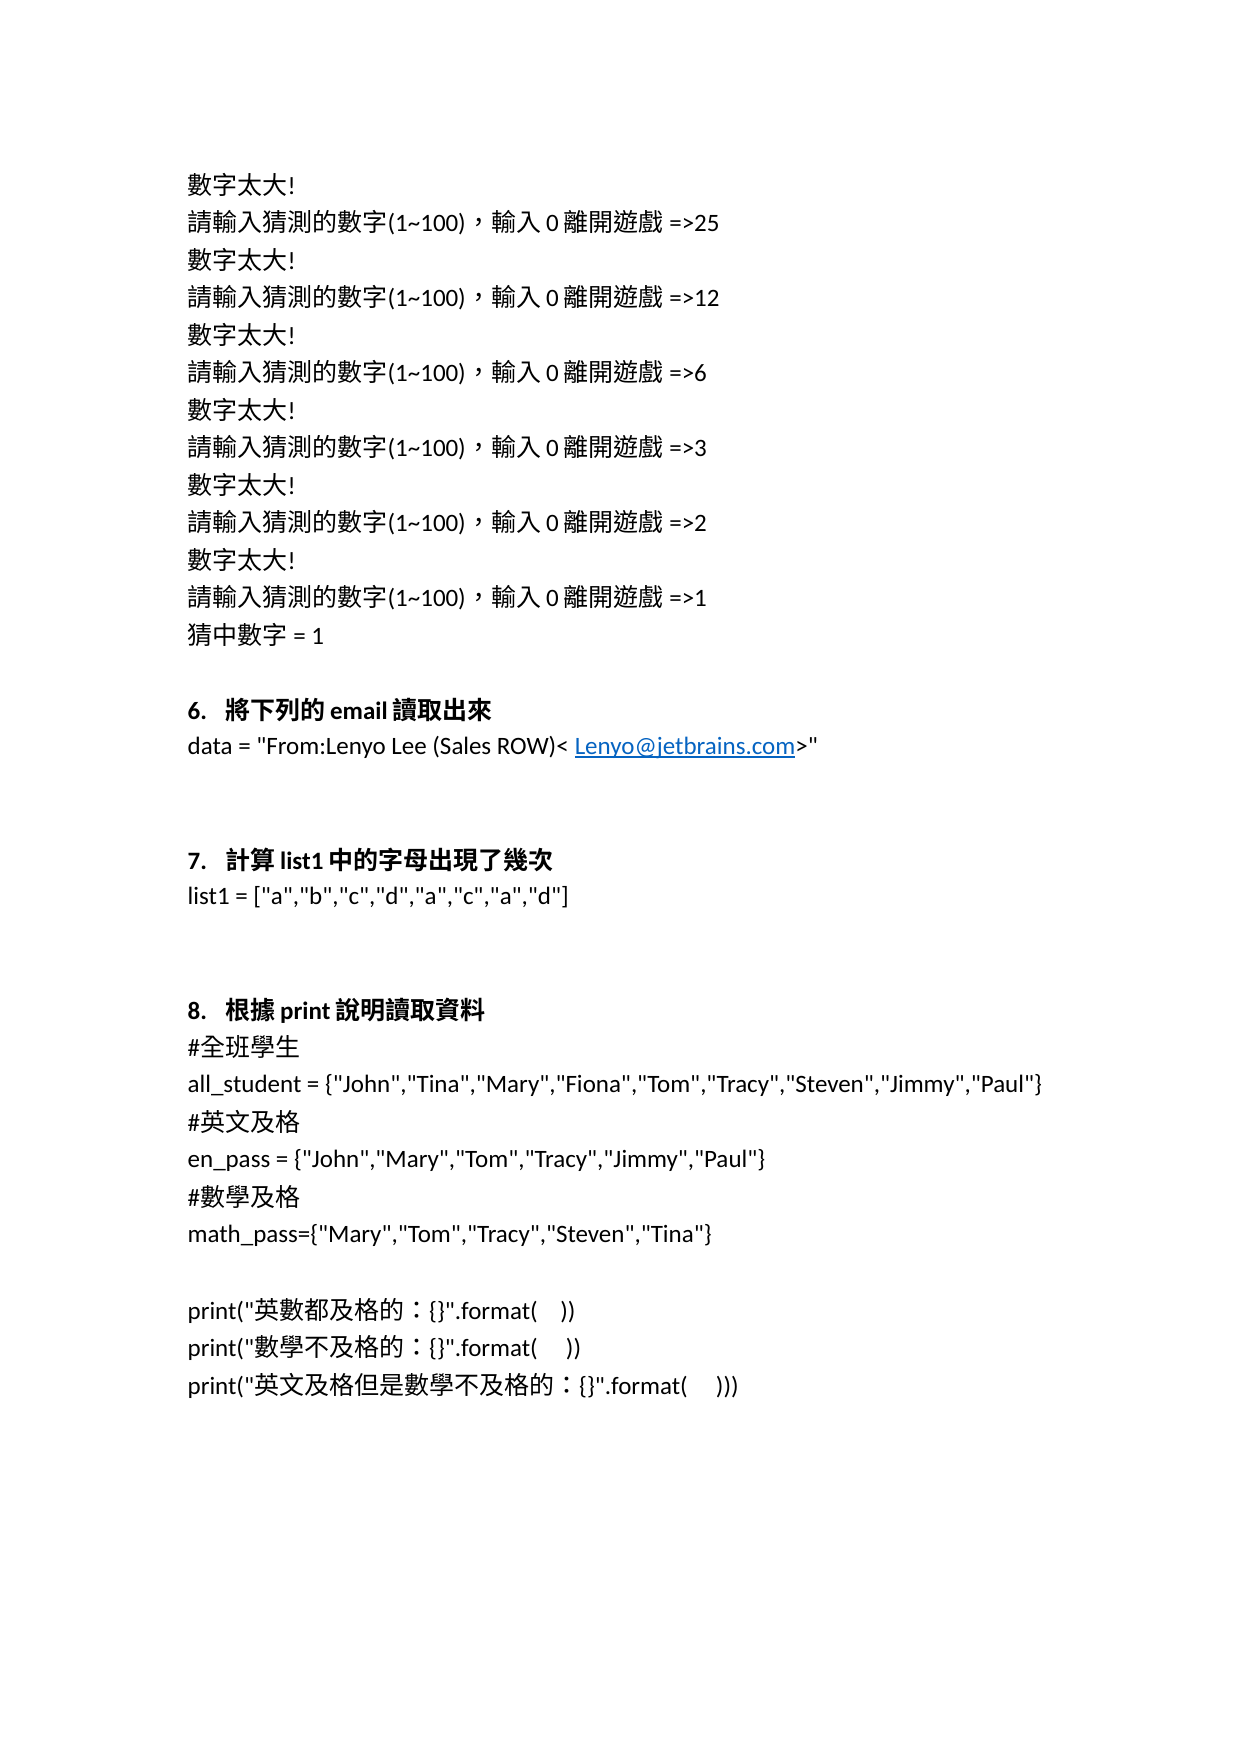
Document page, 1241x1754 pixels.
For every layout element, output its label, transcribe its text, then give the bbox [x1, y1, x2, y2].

text 數字太大! [187, 389, 1053, 427]
list 計算list1中的字母出現了幾次 [187, 839, 1053, 877]
text 請輸入猜測的數字(1~100)，輸入0離開遊戲 =>6 [187, 352, 1053, 389]
text 請輸入猜測的數字(1~100)，輸入0離開遊戲 =>3 [187, 427, 1053, 464]
text 數字太大! [187, 164, 1053, 202]
list 根據print說明讀取資料 [187, 989, 1053, 1027]
text #數學及格 [187, 1177, 1053, 1214]
text print("英文及格但是數學不及格的：{}".format( ))) [187, 1364, 1053, 1402]
text #英文及格 [187, 1102, 1053, 1139]
text 數字太大! [187, 239, 1053, 277]
text print("數學不及格的：{}".format( )) [187, 1327, 1053, 1364]
list 將下列的email讀取出來 [187, 689, 1053, 727]
text 請輸入猜測的數字(1~100)，輸入0離開遊戲 =>1 [187, 577, 1053, 614]
text 猜中數字 = 1 [187, 614, 1053, 652]
text list1 = ["a","b","c","d","a","c","a","d"] [187, 877, 1053, 914]
text 數字太大! [187, 464, 1053, 502]
text 數字太大! [187, 314, 1053, 352]
text 請輸入猜測的數字(1~100)，輸入0離開遊戲 =>25 [187, 202, 1053, 239]
text print("英數都及格的：{}".format( )) [187, 1289, 1053, 1327]
text math_pass={"Mary","Tom","Tracy","Steven","Tina"} [187, 1214, 1053, 1252]
text 請輸入猜測的數字(1~100)，輸入0離開遊戲 =>2 [187, 502, 1053, 539]
text 請輸入猜測的數字(1~100)，輸入0離開遊戲 =>12 [187, 277, 1053, 314]
text 數字太大! [187, 539, 1053, 577]
text data = "From:Lenyo Lee (Sales ROW)< Lenyo@jetbrains.com>" [187, 727, 1053, 764]
text #全班學生 [187, 1027, 1053, 1064]
text all_student = {"John","Tina","Mary","Fiona","Tom","Tracy","Steven","Jimmy","Paul"} [187, 1064, 1053, 1102]
text en_pass = {"John","Mary","Tom","Tracy","Jimmy","Paul"} [187, 1139, 1053, 1177]
